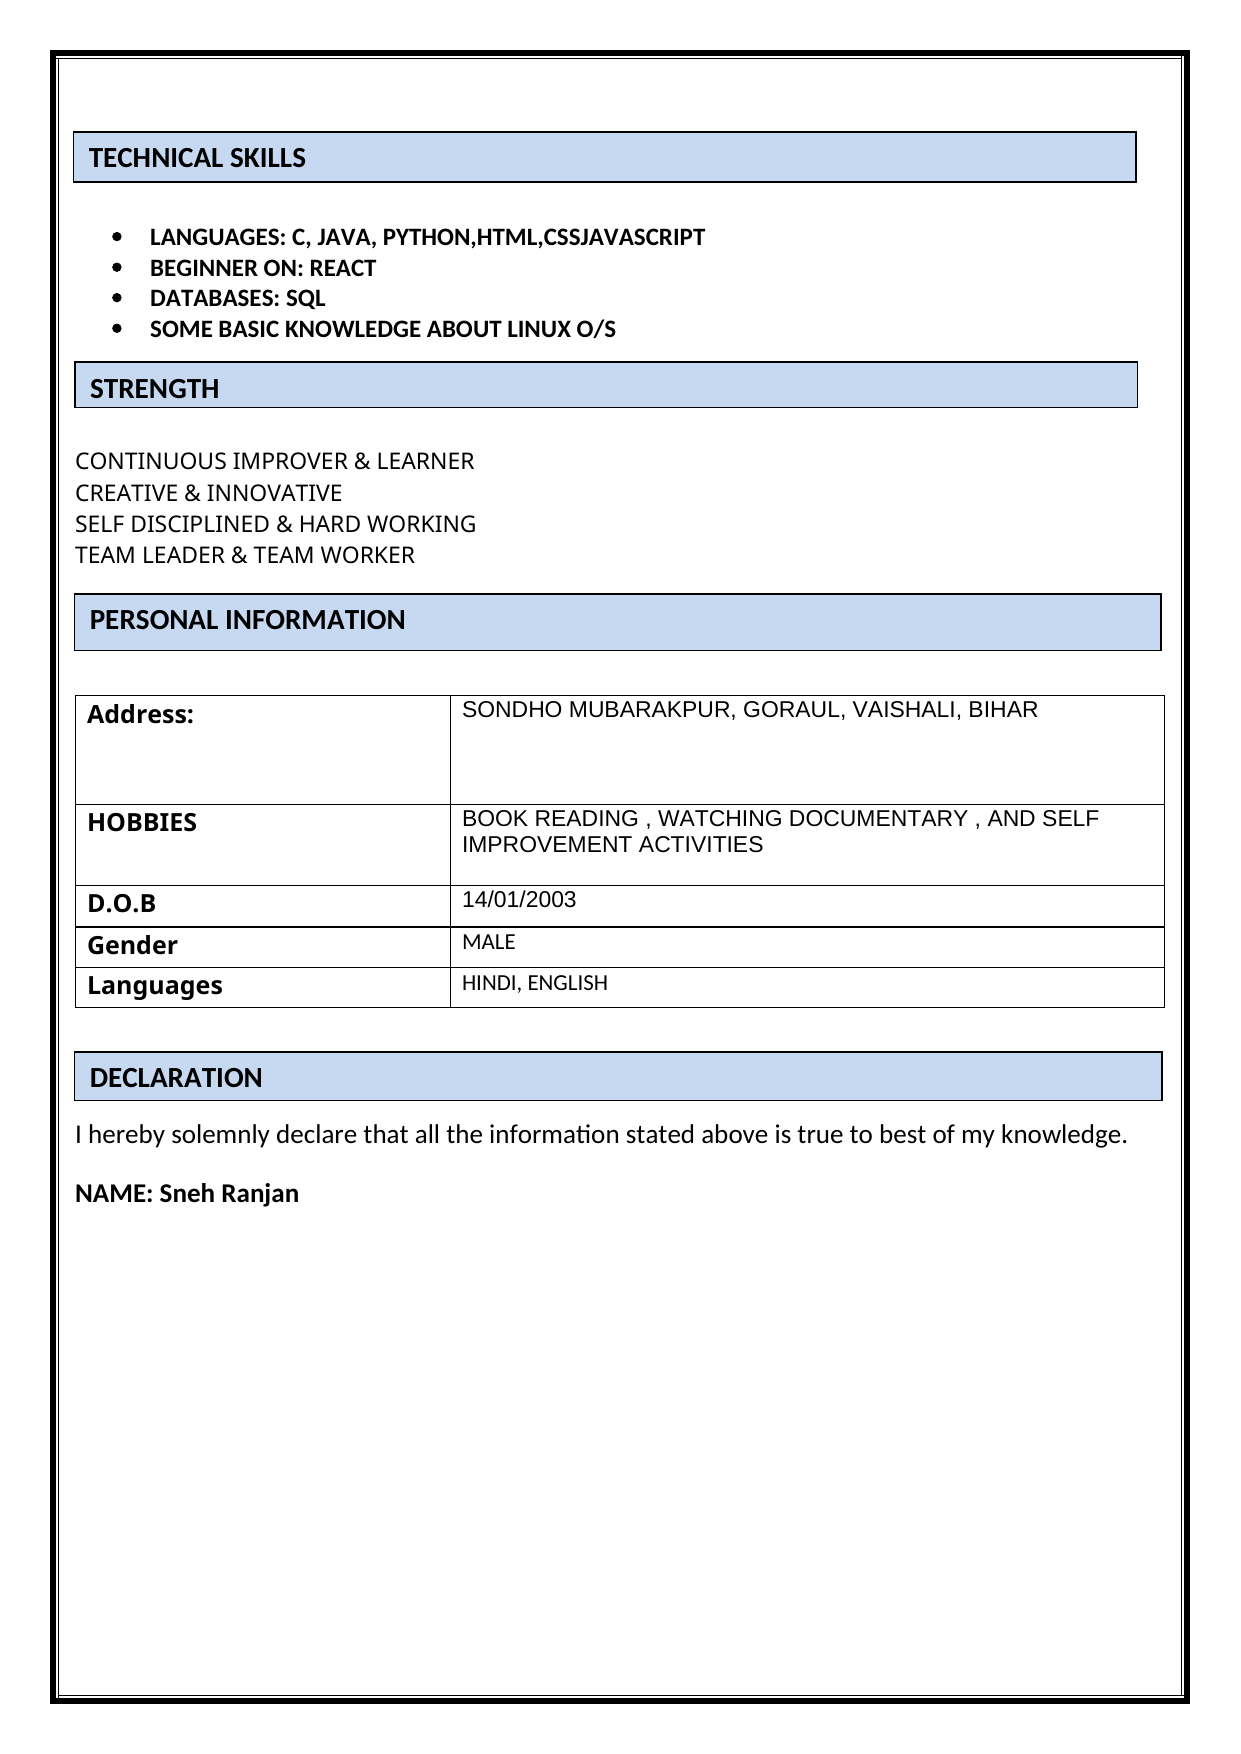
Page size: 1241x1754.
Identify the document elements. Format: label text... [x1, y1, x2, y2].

text TEAM LEADER & TEAM WORKER [75, 539, 1165, 570]
list SOME BASIC KNOWLEDGE ABOUT LINUX O/S [112, 313, 1165, 343]
table_header SONDHO MUBARAKPUR, GORAUL, VAISHALI, BIHAR [451, 696, 1164, 804]
list BEGINNER ON: REACT [112, 252, 1165, 282]
table_cell D.O.B [76, 886, 450, 926]
table_cell Languages [76, 968, 450, 1007]
table_cell MALE [451, 928, 1164, 967]
table_cell 14/01/2003 [451, 886, 1164, 926]
table_cell HOBBIES [76, 805, 450, 884]
text NAME: Sneh Ranjan [75, 1176, 1165, 1209]
table_cell Gender [76, 928, 450, 967]
text CONTINUOUS IMPROVER & LEARNER [75, 445, 1165, 477]
table_header Address: [76, 696, 450, 804]
text SELF DISCIPLINED & HARD WORKING [75, 508, 1165, 539]
table_cell HINDI, ENGLISH [451, 968, 1164, 1007]
list LANGUAGES: C, JAVA, PYTHON,HTML,CSSJAVASCRIPT [112, 221, 1165, 252]
list DATABASES: SQL [112, 282, 1165, 313]
text CREATIVE & INNOVATIVE [75, 477, 1165, 508]
table_cell BOOK READING , WATCHING DOCUMENTARY , AND SELF IMPROVEMENT ACTIVITIES [451, 805, 1164, 884]
text I hereby solemnly declare that all the information stated above is true to best of my knowledge. [75, 1117, 1165, 1150]
